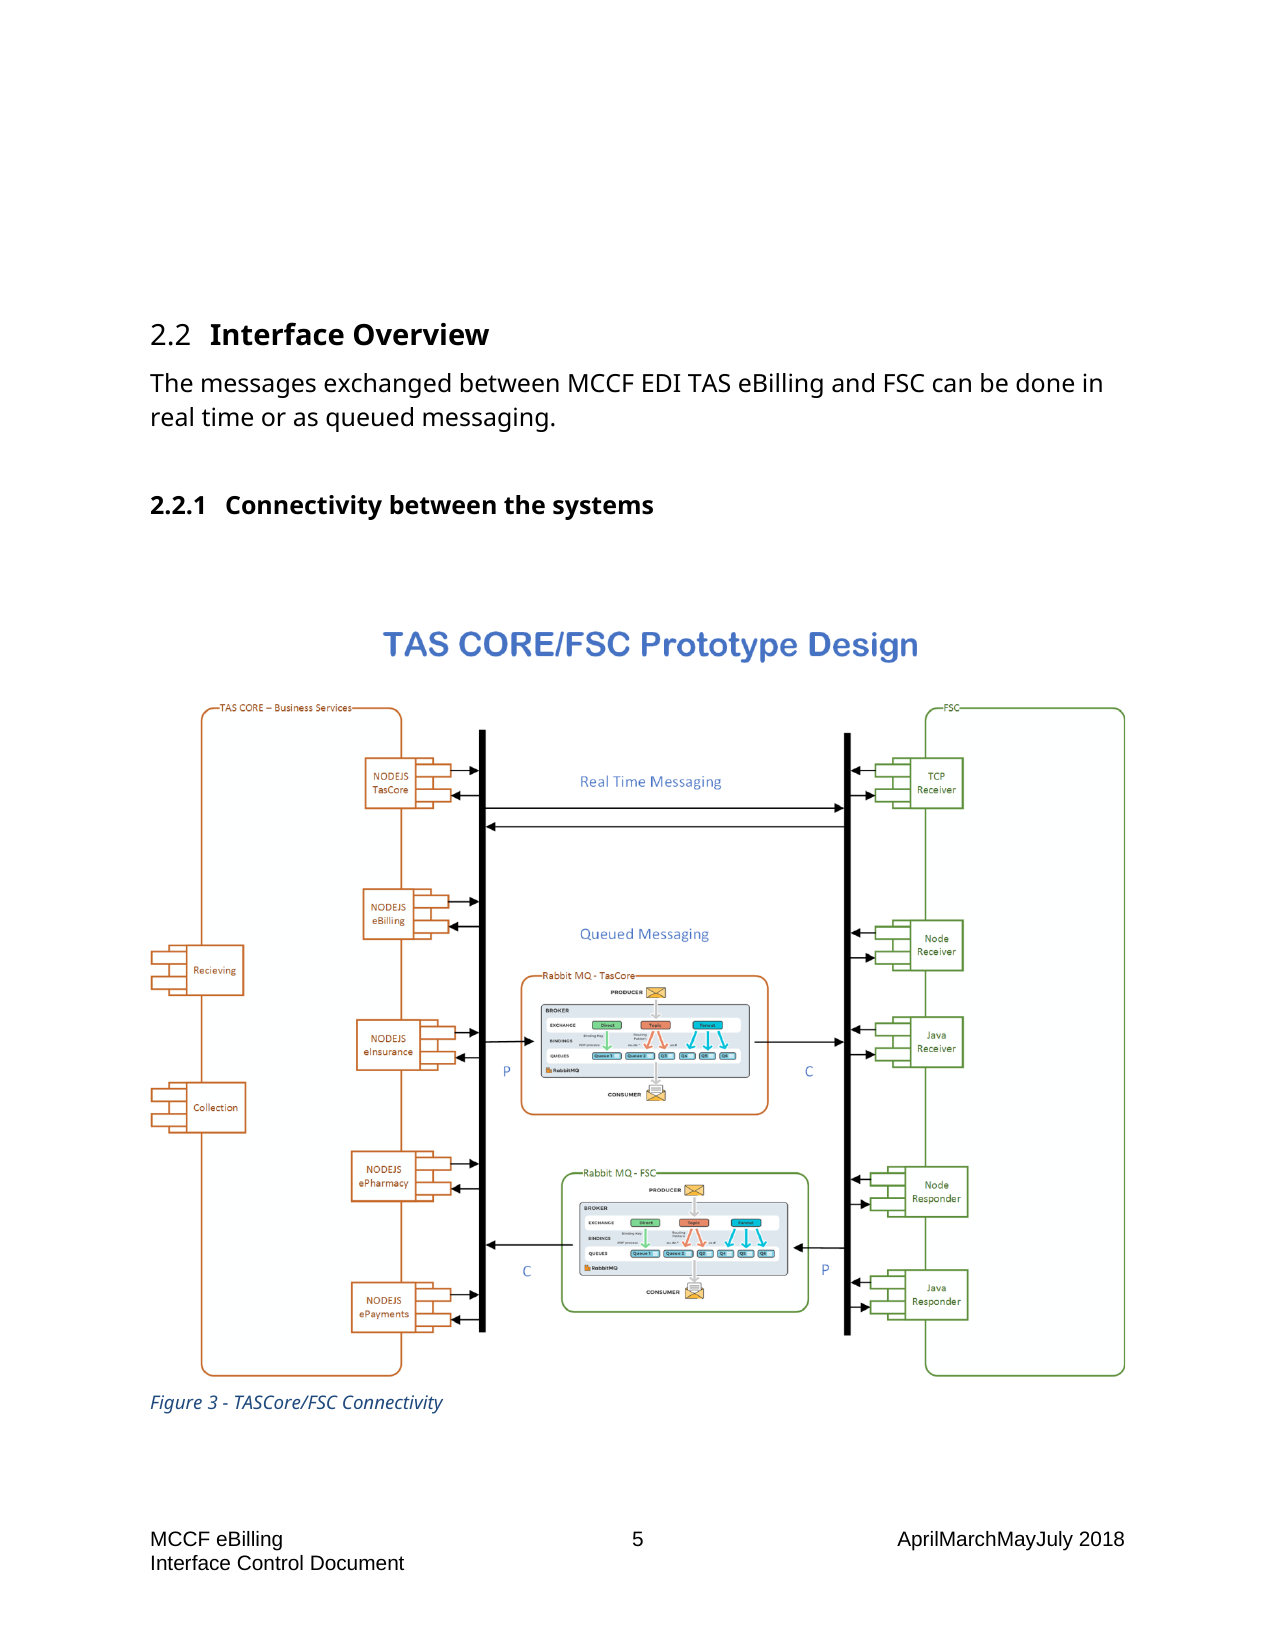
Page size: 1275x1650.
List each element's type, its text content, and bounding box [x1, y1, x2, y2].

picture [150, 616, 1125, 1377]
text The messages exchanged between MCCF EDI TAS eBilling and FSC can be done in real time or as queued messaging. [150, 366, 1125, 434]
subtitle Connectivity between the systems [150, 487, 1125, 522]
subtitle Interface Overview [150, 314, 1125, 353]
